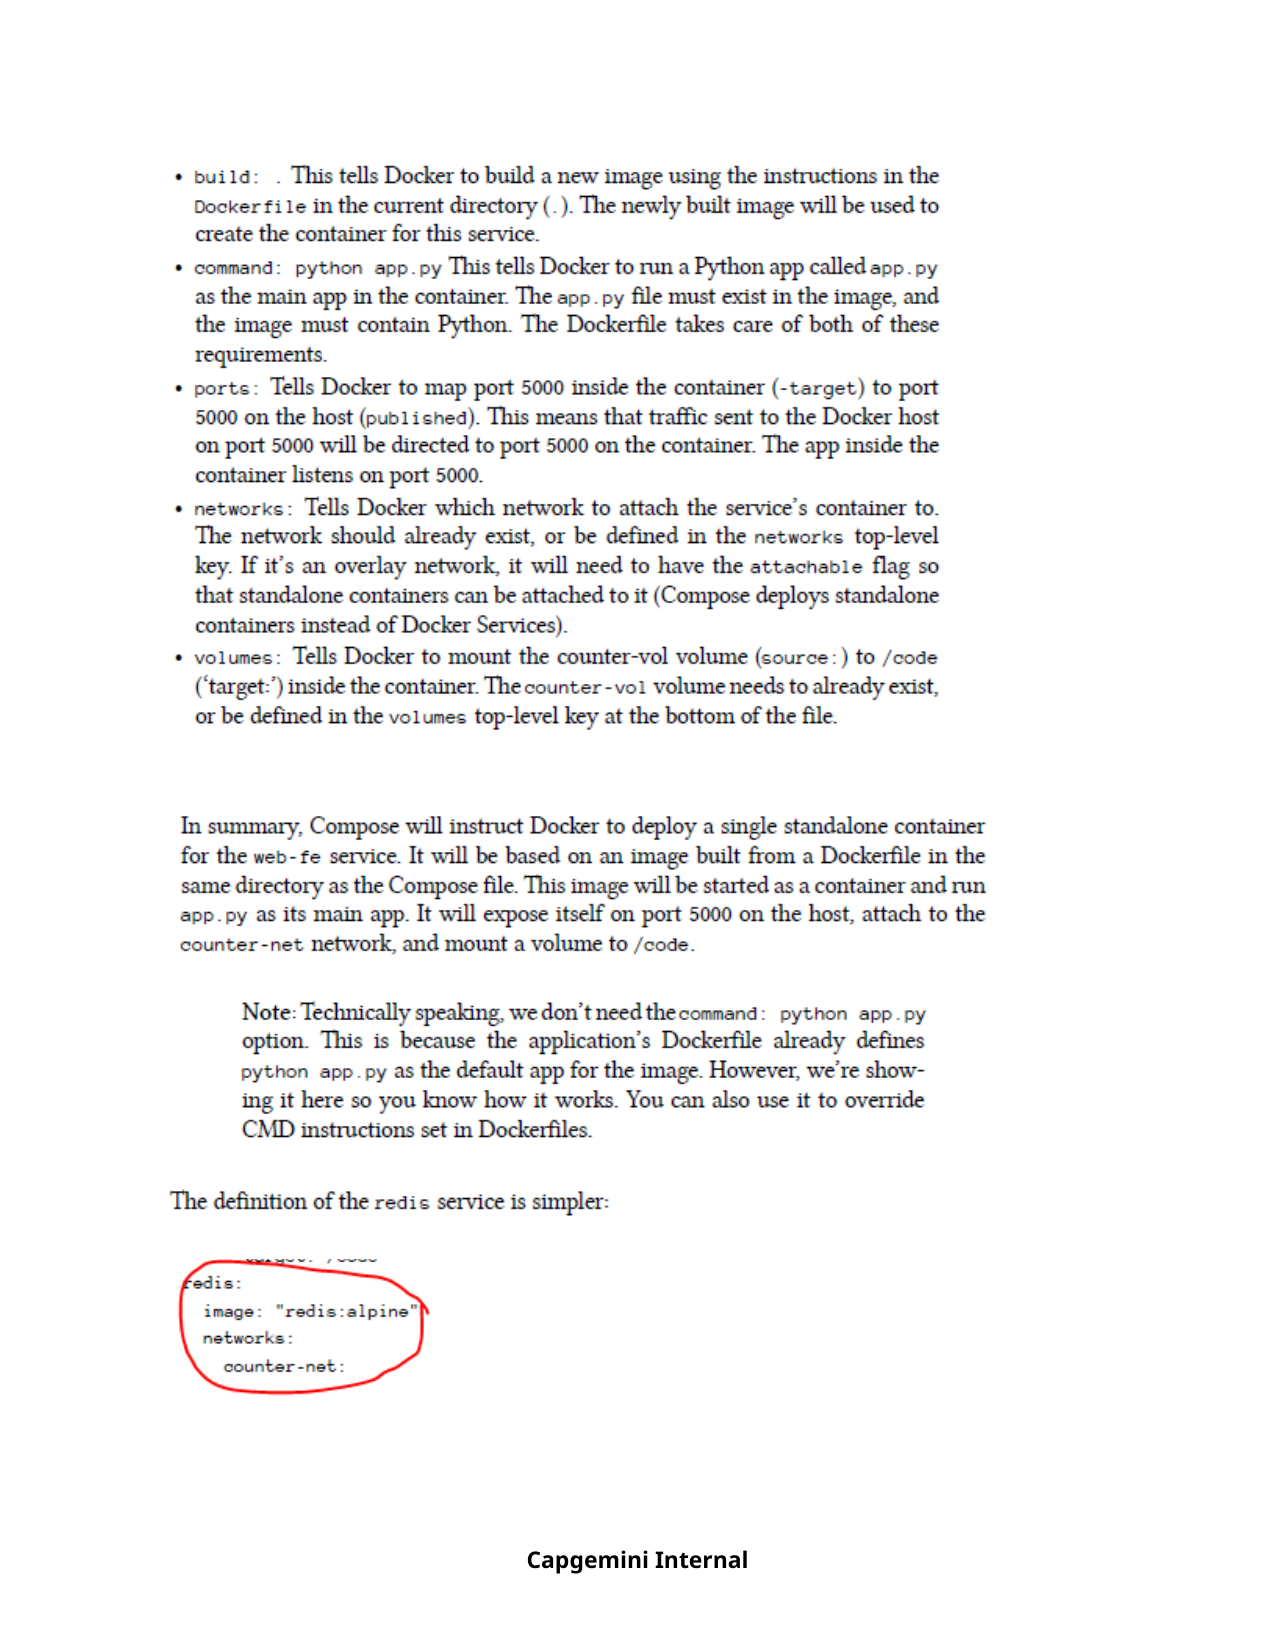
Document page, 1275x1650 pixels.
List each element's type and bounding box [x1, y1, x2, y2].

picture [150, 779, 997, 1150]
picture [150, 1259, 460, 1402]
picture [150, 1175, 635, 1235]
picture [150, 150, 954, 755]
